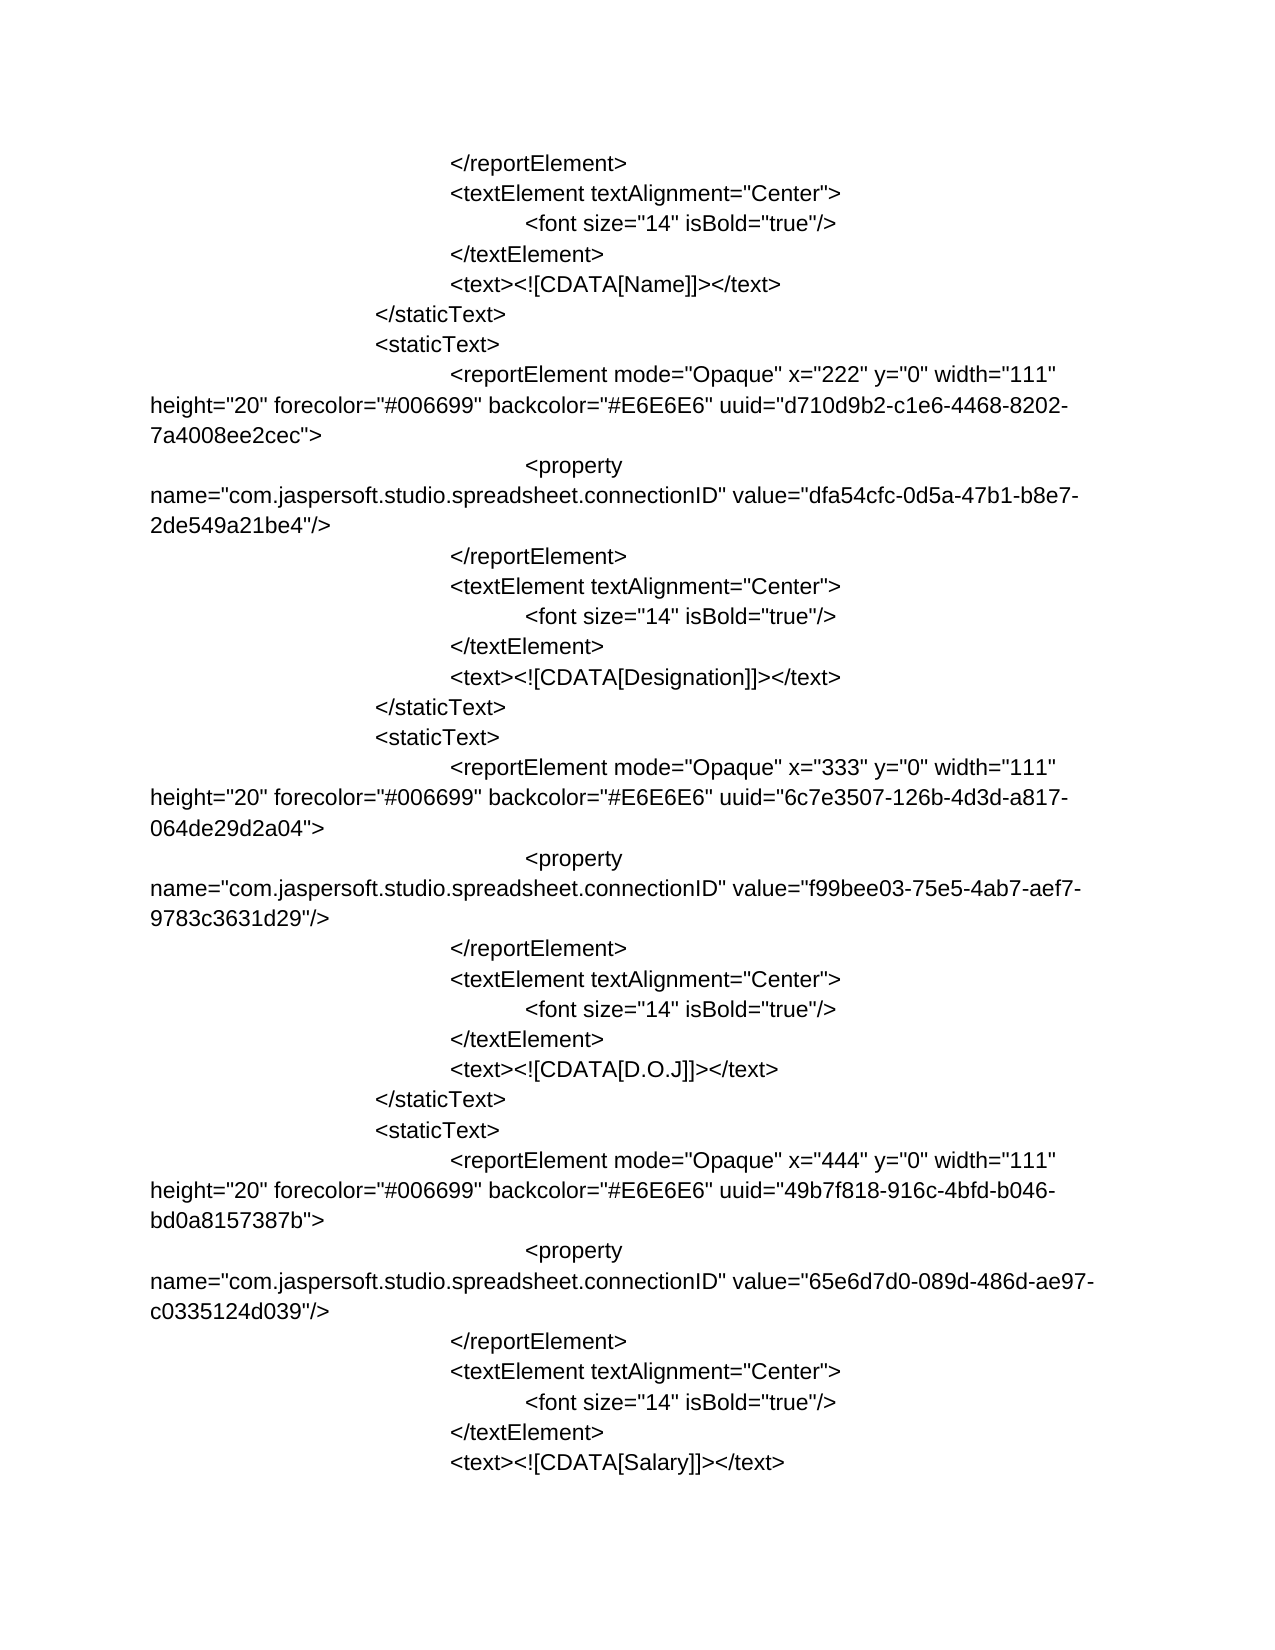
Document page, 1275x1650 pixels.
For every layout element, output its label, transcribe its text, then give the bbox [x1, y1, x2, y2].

text <property name="com.jaspersoft.studio.spreadsheet.connectionID" value="dfa54cfc-0d5a-47b1-b8e7-2de549a21be4"/> [150, 452, 1125, 539]
text </textElement> [150, 633, 1125, 660]
text <text><![CDATA[Designation]]></text> [150, 663, 1125, 690]
text <textElement textAlignment="Center"> [150, 180, 1125, 207]
text </reportElement> [150, 543, 1125, 569]
text <font size="14" isBold="true"/> [150, 603, 1125, 629]
text <text><![CDATA[Name]]></text> [150, 271, 1125, 297]
text <reportElement mode="Opaque" x="222" y="0" width="111" height="20" forecolor="#006699" backcolor="#E6E6E6" uuid="d710d9b2-c1e6-4468-8202-7a4008ee2cec"> [150, 361, 1125, 448]
text <font size="14" isBold="true"/> [150, 210, 1125, 237]
text <staticText> [150, 331, 1125, 358]
text </staticText> [150, 1086, 1125, 1113]
text <property name="com.jaspersoft.studio.spreadsheet.connectionID" value="65e6d7d0-089d-486d-ae97-c0335124d039"/> [150, 1237, 1125, 1324]
text <staticText> [150, 1117, 1125, 1143]
text <font size="14" isBold="true"/> [150, 1388, 1125, 1415]
text <reportElement mode="Opaque" x="444" y="0" width="111" height="20" forecolor="#006699" backcolor="#E6E6E6" uuid="49b7f818-916c-4bfd-b046-bd0a8157387b"> [150, 1147, 1125, 1234]
text </textElement> [150, 241, 1125, 267]
text </textElement> [150, 1026, 1125, 1052]
text </staticText> [150, 694, 1125, 720]
text </staticText> [150, 301, 1125, 327]
text <property name="com.jaspersoft.studio.spreadsheet.connectionID" value="f99bee03-75e5-4ab7-aef7-9783c3631d29"/> [150, 845, 1125, 932]
text </textElement> [150, 1419, 1125, 1445]
text <font size="14" isBold="true"/> [150, 996, 1125, 1022]
text <text><![CDATA[D.O.J]]></text> [150, 1056, 1125, 1083]
text <textElement textAlignment="Center"> [150, 573, 1125, 599]
text <textElement textAlignment="Center"> [150, 966, 1125, 992]
text <staticText> [150, 724, 1125, 750]
text </reportElement> [150, 1328, 1125, 1354]
text <text><![CDATA[Salary]]></text> [150, 1449, 1125, 1475]
text </reportElement> [150, 150, 1125, 176]
text <textElement textAlignment="Center"> [150, 1358, 1125, 1385]
text </reportElement> [150, 935, 1125, 962]
text <reportElement mode="Opaque" x="333" y="0" width="111" height="20" forecolor="#006699" backcolor="#E6E6E6" uuid="6c7e3507-126b-4d3d-a817-064de29d2a04"> [150, 754, 1125, 841]
